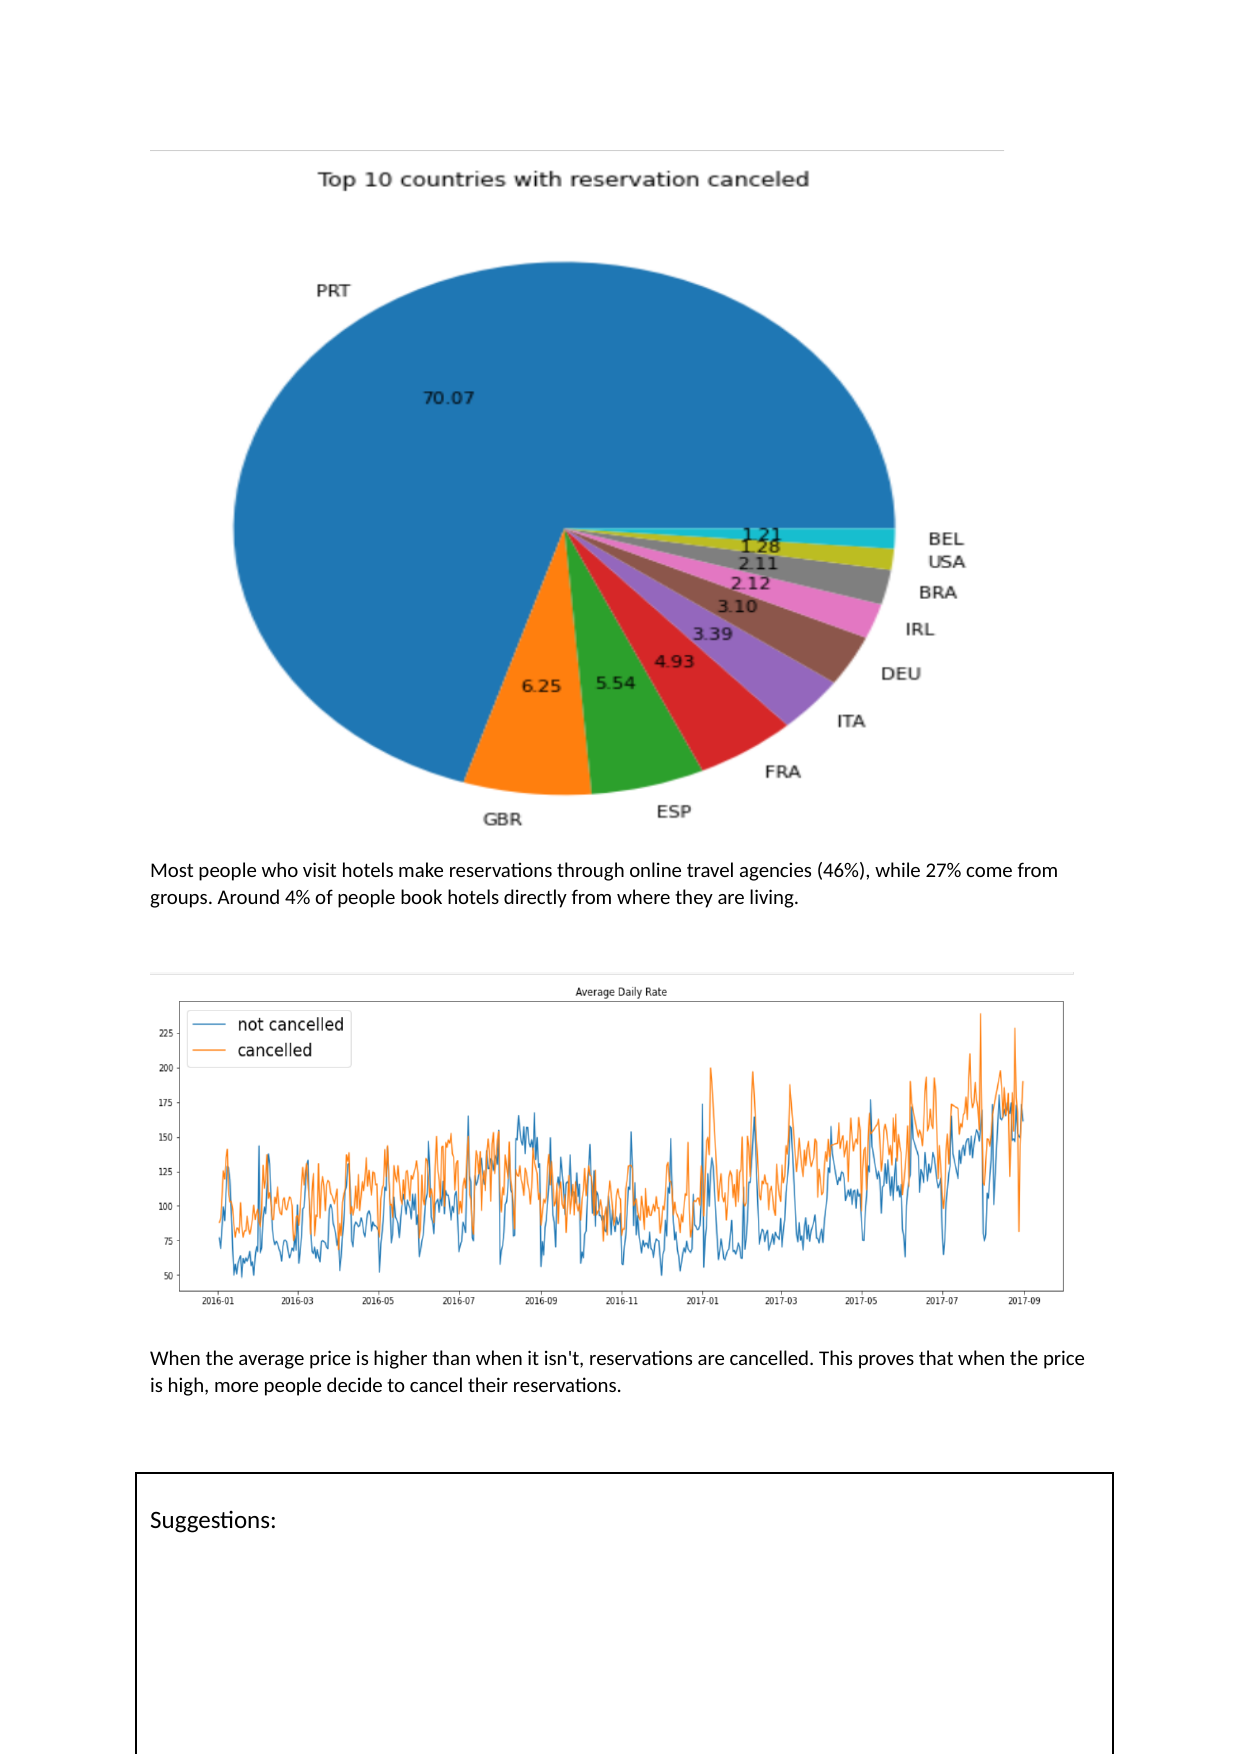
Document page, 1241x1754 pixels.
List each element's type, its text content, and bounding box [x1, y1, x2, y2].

picture [150, 972, 1091, 1327]
text Most people who visit hotels make reservations through online travel agencies (46%), while 27% come from groups. Around 4% of people book hotels directly from where they are living. [150, 857, 1090, 910]
text When the average price is higher than when it isn't, reservations are cancelled. This proves that when the price is high, more people decide to cancel their reservations. [150, 1345, 1090, 1398]
picture [150, 150, 1005, 839]
text Suggestions: [150, 1505, 1090, 1535]
